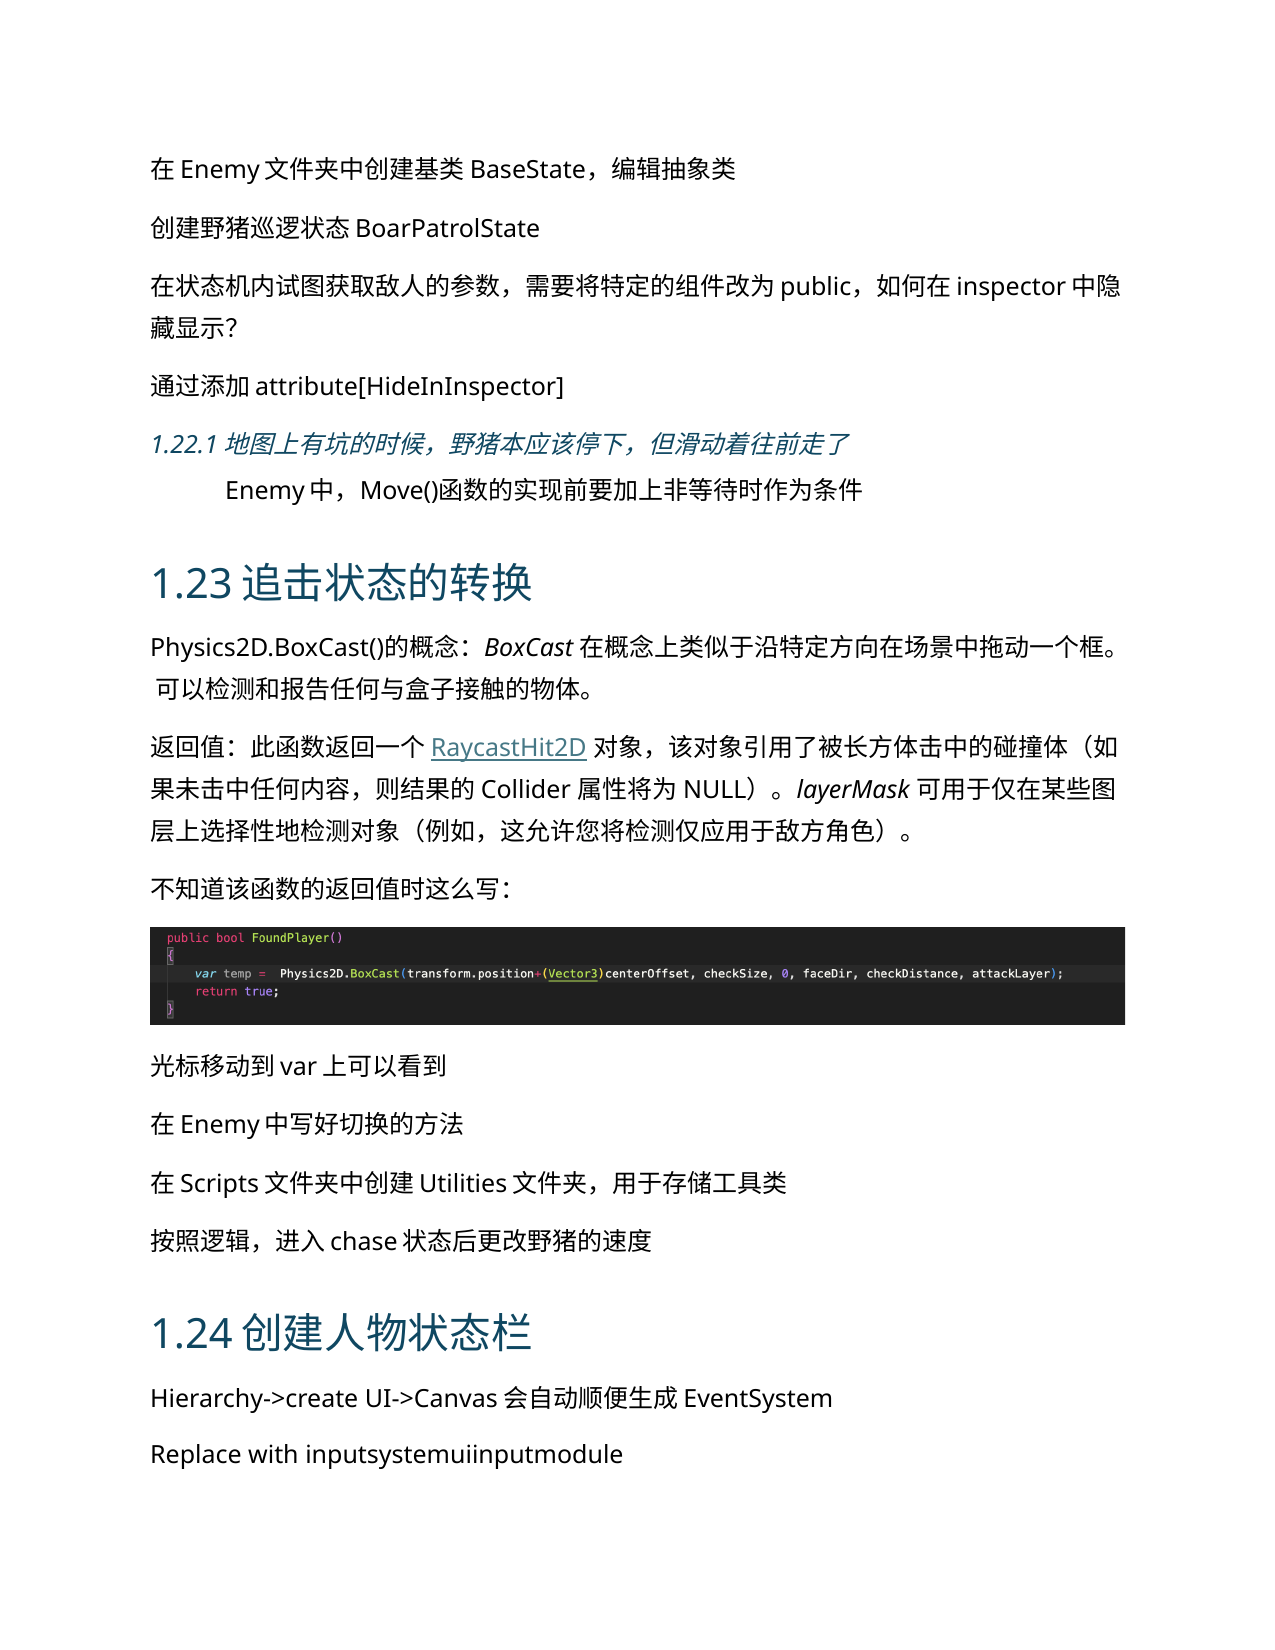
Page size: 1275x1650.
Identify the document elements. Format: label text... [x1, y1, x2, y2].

text Physics2D.BoxCast()的概念：BoxCast 在概念上类似于沿特定方向在场景中拖动一个框。 可以检测和报告任何与盒子接触的物体。 [150, 628, 1125, 706]
text 在Enemy文件夹中创建基类BaseState，编辑抽象类 [150, 150, 1125, 186]
text Enemy中，Move()函数的实现前要加上非等待时作为条件 [150, 471, 1125, 507]
subtitle 1.22.1地图上有坑的时候，野猪本应该停下，但滑动着往前走了 [150, 425, 1125, 461]
text 返回值：此函数返回一个 RaycastHit2D 对象，该对象引用了被长方体击中的碰撞体（如果未击中任何内容，则结果的 Collider 属性将为 NULL）。layerMask 可用于仅在某些图层上选择性地检测对象（例如，这允许您将检测仅应用于敌方角色）。 [150, 728, 1125, 847]
text 按照逻辑，进入chase状态后更改野猪的速度 [150, 1221, 1125, 1258]
text 创建野猪巡逻状态BoarPatrolState [150, 208, 1125, 244]
picture [150, 927, 1125, 1025]
subtitle 1.24创建人物状态栏 [150, 1301, 1125, 1361]
text 不知道该函数的返回值时这么写： [150, 869, 1125, 906]
text Hierarchy->create UI->Canvas会自动顺便生成EventSystem [150, 1378, 1125, 1415]
text 光标移动到var上可以看到 [150, 1046, 1125, 1083]
subtitle 1.23追击状态的转换 [150, 550, 1125, 611]
text 在状态机内试图获取敌人的参数，需要将特定的组件改为public，如何在inspector中隐藏显示？ [150, 267, 1125, 344]
text 在Enemy中写好切换的方法 [150, 1105, 1125, 1141]
text Replace with inputsystemuiinputmodule [150, 1437, 1125, 1471]
text 通过添加attribute[HideInInspector] [150, 367, 1125, 403]
text 在Scripts文件夹中创建Utilities文件夹，用于存储工具类 [150, 1163, 1125, 1199]
